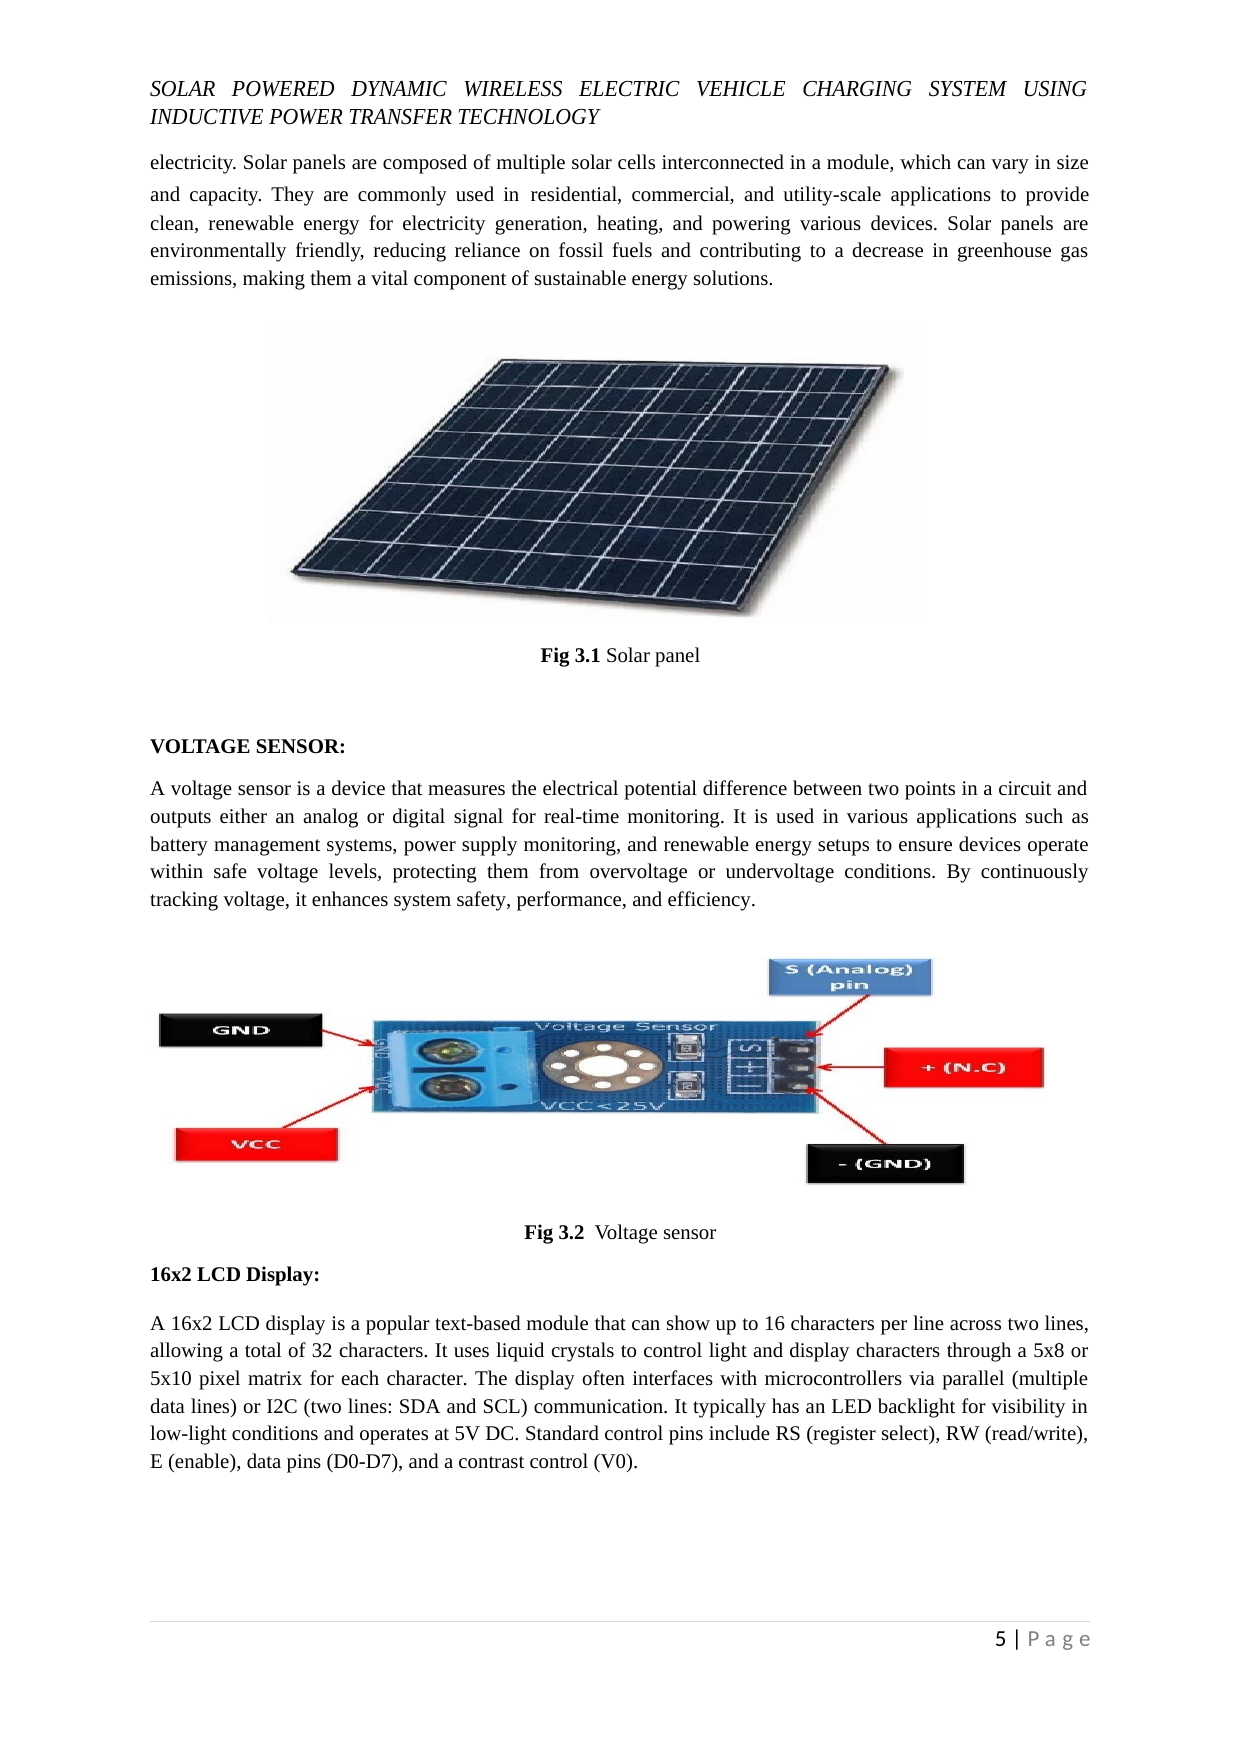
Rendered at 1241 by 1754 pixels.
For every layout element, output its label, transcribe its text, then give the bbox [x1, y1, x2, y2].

text VOLTAGE SENSOR: [150, 734, 1090, 758]
picture [137, 923, 1056, 1211]
text Fig 3.1 Solar panel [150, 643, 1090, 667]
text A voltage sensor is a device that measures the electrical potential difference between two points in a circuit and outputs either an analog or digital signal for real-time monitoring. It is used in various applications such as battery management systems, power supply monitoring, and renewable energy setups to ensure devices operate within safe voltage levels, protecting them from overvoltage or undervoltage conditions. By continuously tracking voltage, it enhances system safety, performance, and efficiency. [150, 776, 1090, 911]
picture [268, 327, 927, 624]
subtitle 16x2 LCD Display: [150, 1262, 1090, 1286]
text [150, 150, 1090, 290]
text A 16x2 LCD display is a popular text-based module that can show up to 16 characters per line across two lines, allowing a total of 32 characters. It uses liquid crystals to control light and display characters through a 5x8 or 5x10 pixel matrix for each character. The display often interfaces with microcontrollers via parallel (multiple data lines) or I2C (two lines: SDA and SCL) communication. It typically has an LED backlight for visibility in low-light conditions and operates at 5V DC. Standard control pins include RS (register select), RW (read/write), E (enable), data pins (D0-D7), and a contrast control (V0). [150, 1311, 1090, 1473]
